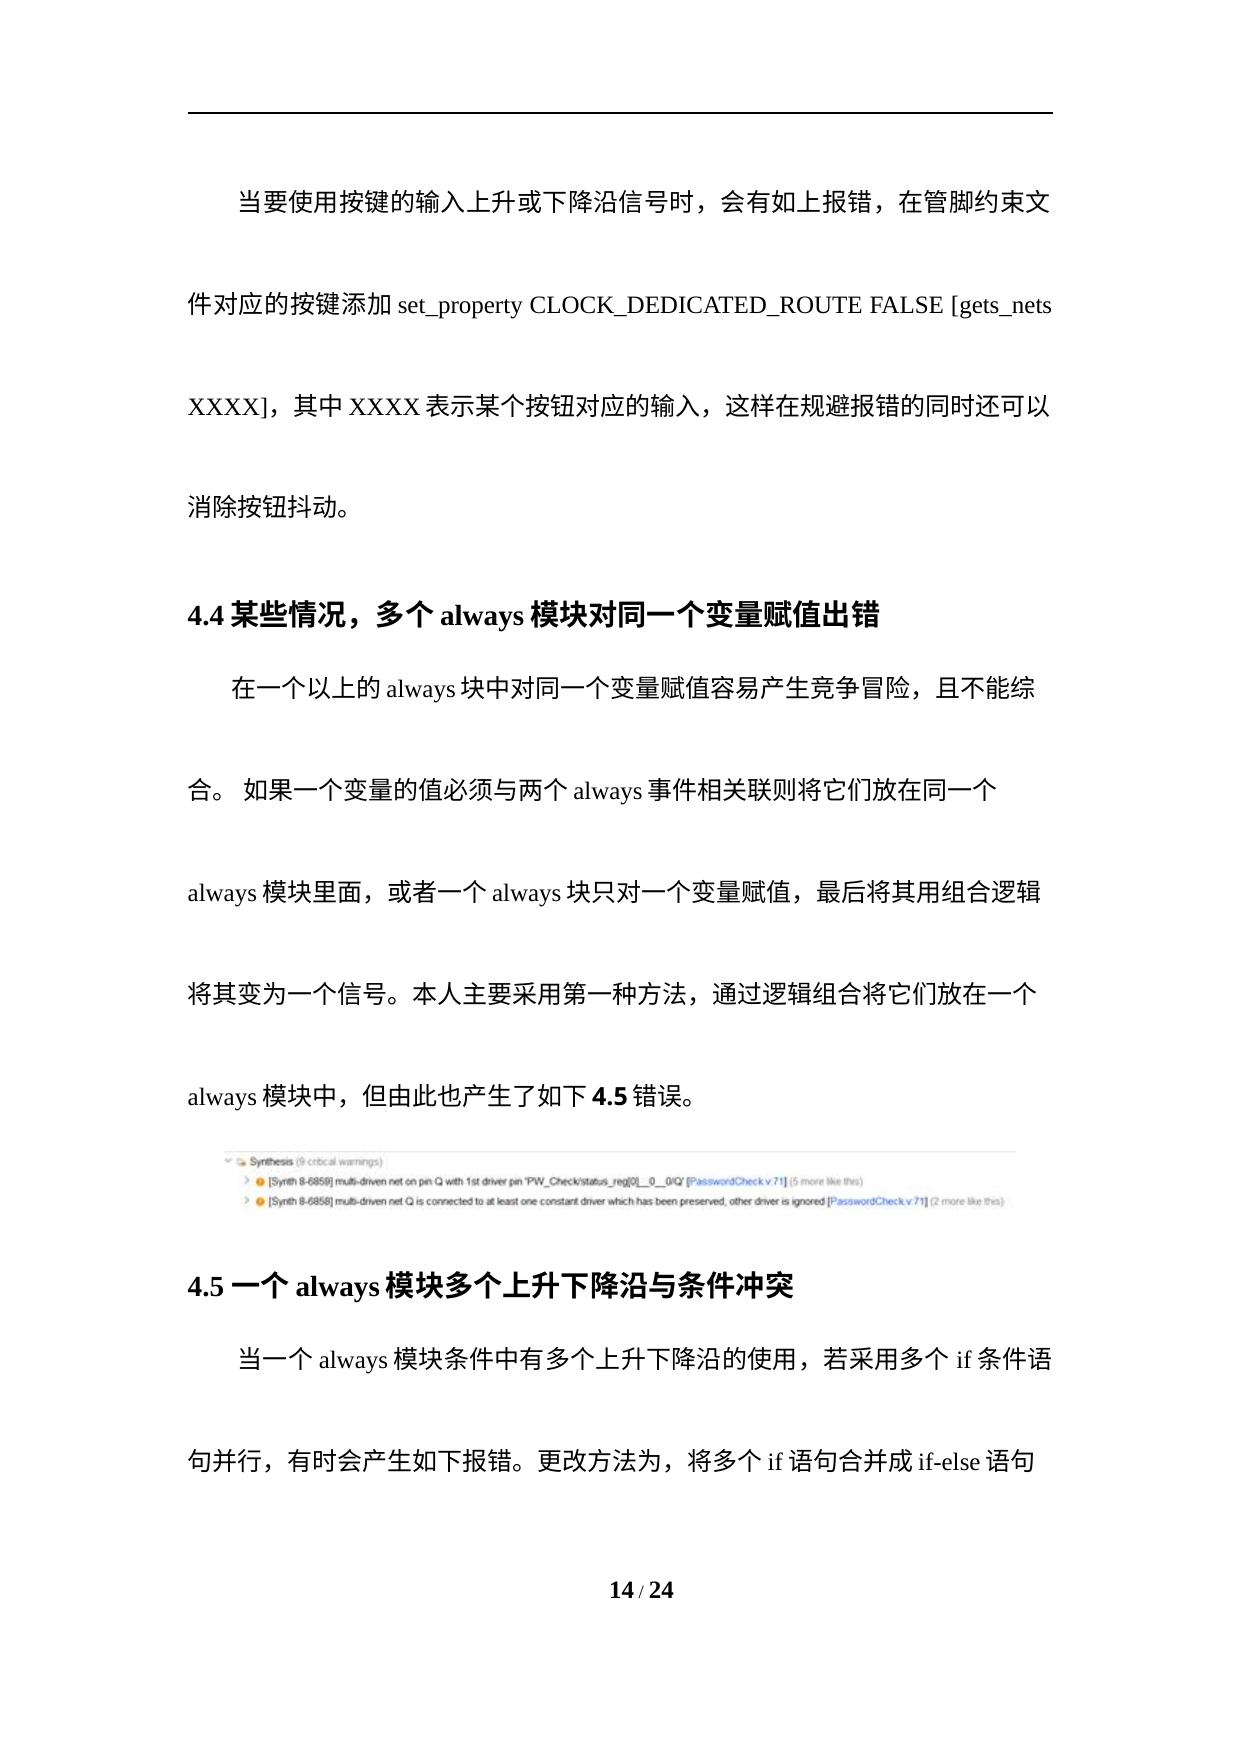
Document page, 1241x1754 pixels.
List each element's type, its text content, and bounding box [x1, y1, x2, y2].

text 在一个以上的always块中对同一个变量赋值容易产生竞争冒险，且不能综合。 如果一个变量的值必须与两个always事件相关联则将它们放在同一个always模块里面，或者一个always块只对一个变量赋值，最后将其用组合逻辑将其变为一个信号。本人主要采用第一种方法，通过逻辑组合将它们放在一个always模块中，但由此也产生了如下4.5错误。 [187, 653, 1053, 1128]
subtitle 4.5 一个always模块多个上升下降沿与条件冲突 [187, 1250, 1053, 1318]
subtitle 4.4某些情况，多个always模块对同一个变量赋值出错 [187, 579, 1053, 647]
text 当一个always模块条件中有多个上升下降沿的使用，若采用多个if条件语句并行，有时会产生如下报错。更改方法为，将多个if语句合并成if-else语句 [187, 1324, 1053, 1494]
text 当要使用按键的输入上升或下降沿信号时，会有如上报错，在管脚约束文件对应的按键添加set_property CLOCK_DEDICATED_ROUTE FALSE [gets_nets XXXX]，其中XXXX表示某个按钮对应的输入，这样在规避报错的同时还可以消除按钮抖动。 [187, 166, 1053, 540]
picture [224, 1151, 1016, 1214]
